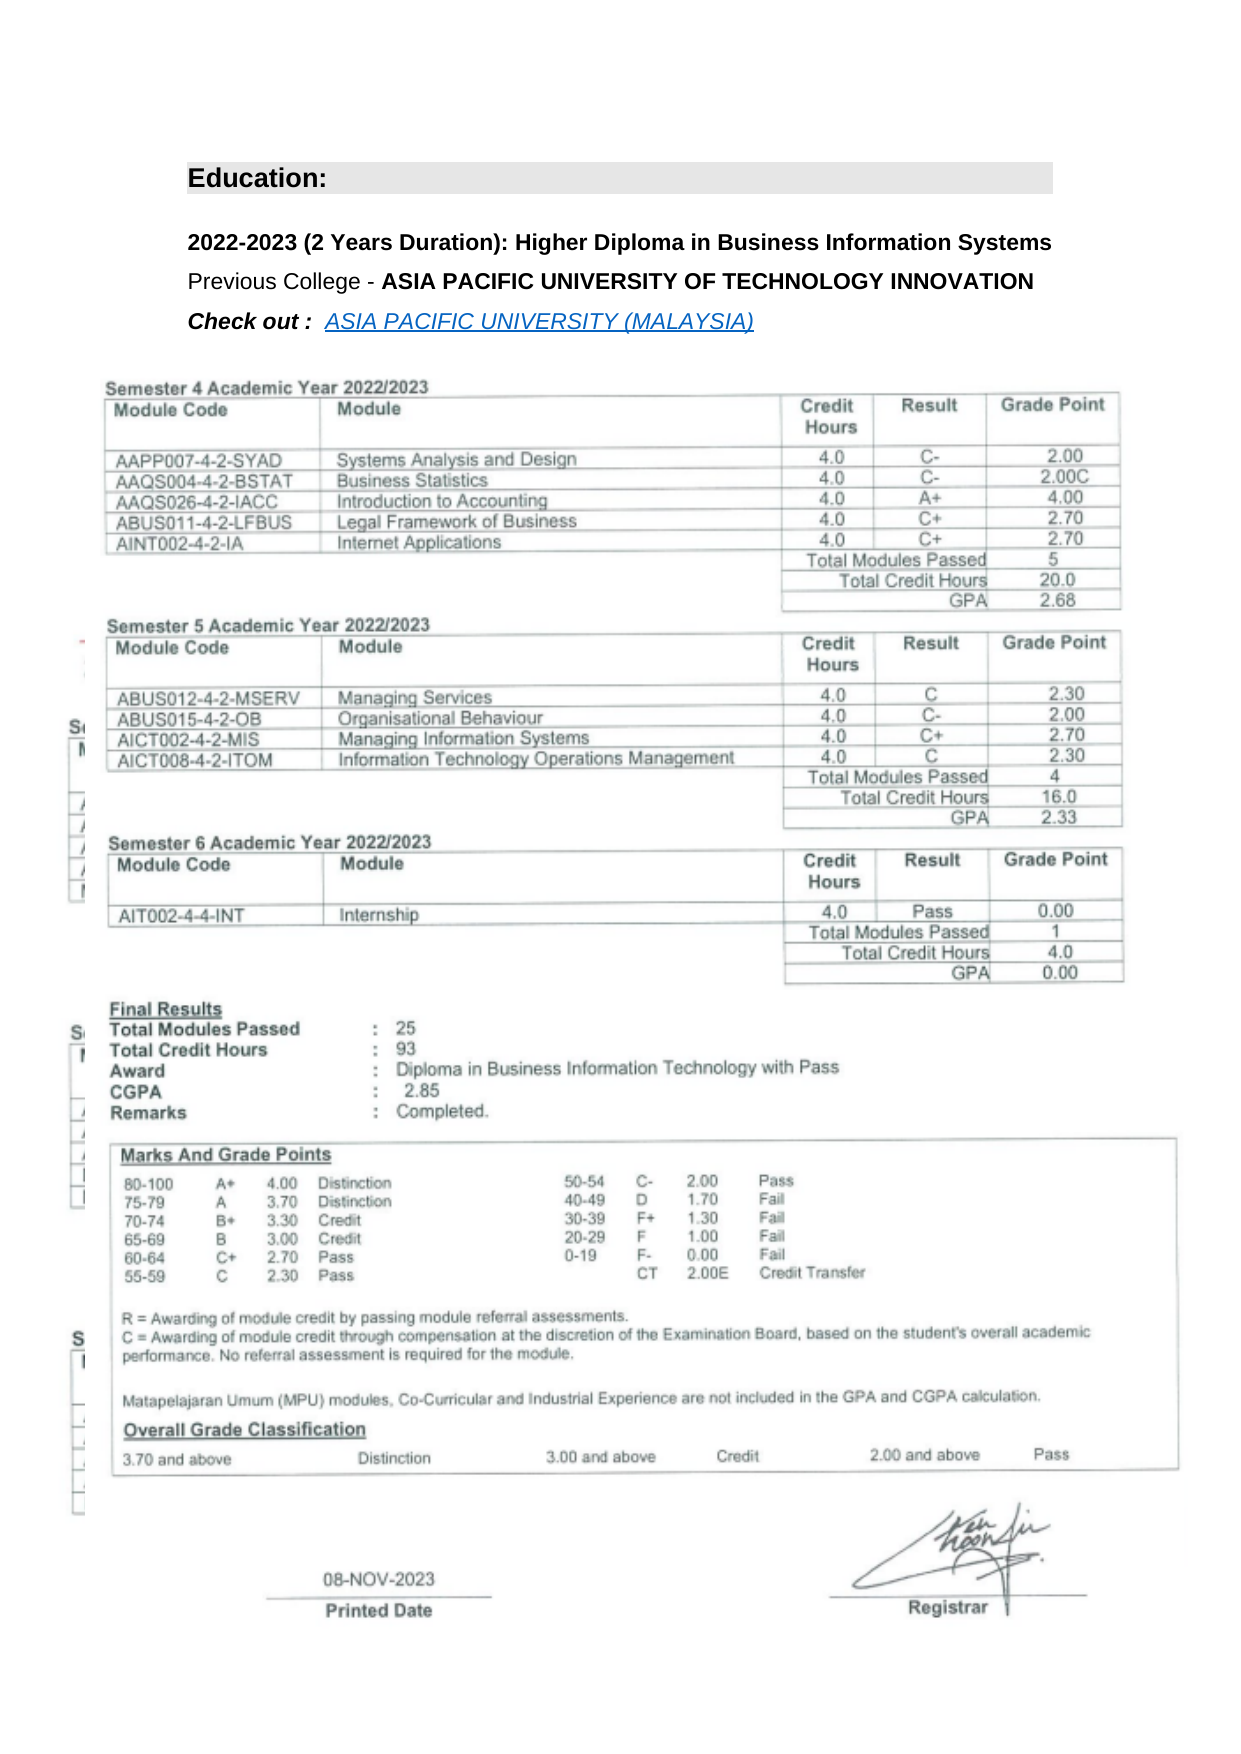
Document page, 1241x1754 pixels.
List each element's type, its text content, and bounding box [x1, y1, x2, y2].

text Check out : ASIA PACIFIC UNIVERSITY (MALAYSIA) [187, 308, 1053, 334]
text 2022-2023 (2 Years Duration): Higher Diploma in Business Information Systems [187, 229, 1053, 255]
text Previous College - ASIA PACIFIC UNIVERSITY OF TECHNOLOGY INNOVATION [187, 268, 1053, 294]
picture [85, 369, 1185, 1639]
text Education: [187, 162, 1053, 194]
